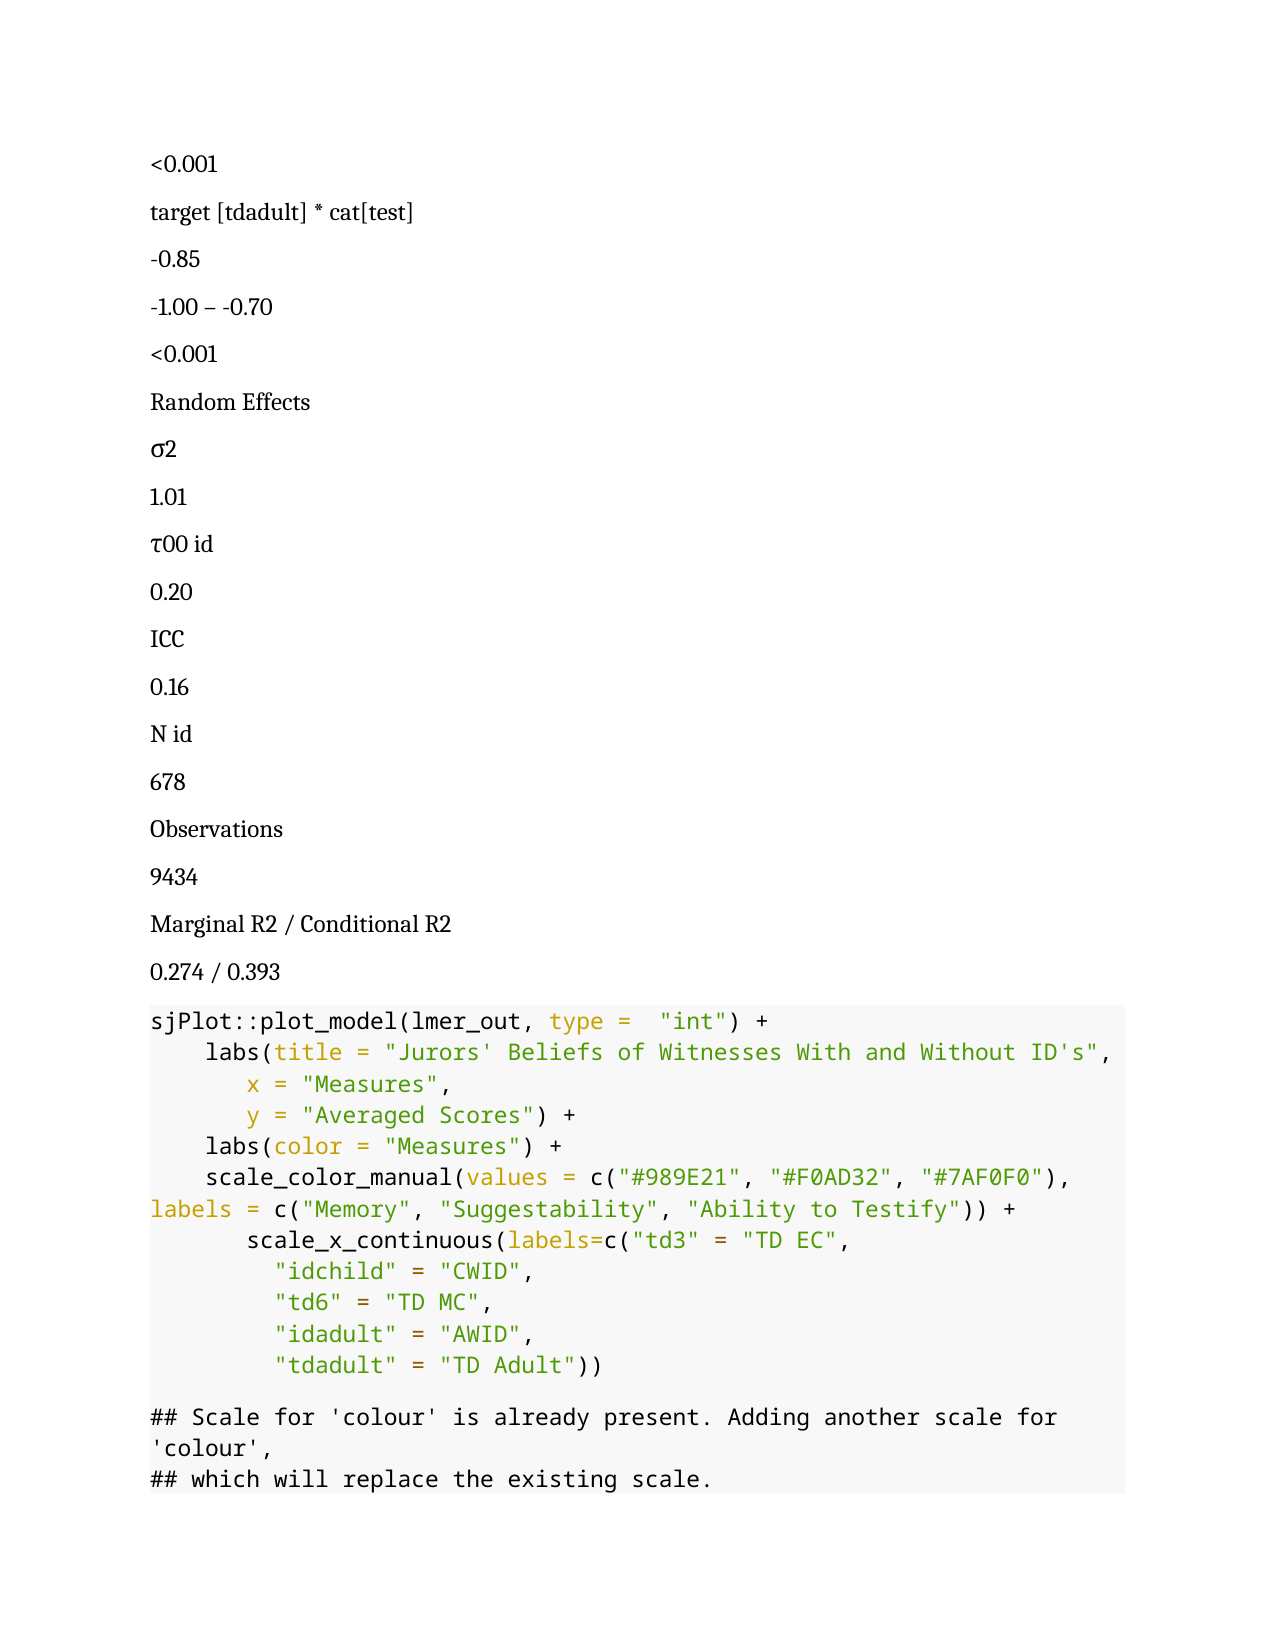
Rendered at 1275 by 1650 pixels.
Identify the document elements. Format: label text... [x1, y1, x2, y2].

text 0.16 [150, 672, 1125, 701]
text -1.00 – -0.70 [150, 292, 1125, 321]
text 1.01 [150, 482, 1125, 511]
text N id [150, 720, 1125, 749]
text Observations [150, 815, 1125, 844]
text <0.001 [150, 340, 1125, 369]
text σ2 [150, 435, 1125, 464]
text 9434 [150, 862, 1125, 891]
text 678 [150, 767, 1125, 796]
text -0.85 [150, 245, 1125, 274]
text <0.001 [150, 150, 1125, 179]
text 0.274 / 0.393 [150, 957, 1125, 986]
text sjPlot::plot_model(lmer_out, type = "int") + labs(title = "Jurors' Beliefs of Witnesses With and Without ID's", x = "Measures", y = "Averaged Scores") + labs(color = "Measures") + scale_color_manual(values = c("#989E21", "#F0AD32", "#7AF0F0"), labels = c("Memory", "Suggestability", "Ability to Testify")) + scale_x_continuous(labels=c("td3" = "TD EC", "idchild" = "CWID", "td6" = "TD MC", "idadult" = "AWID", "tdadult" = "TD Adult")) [150, 1005, 1125, 1380]
text Marginal R2 / Conditional R2 [150, 910, 1125, 939]
text ICC [150, 625, 1125, 654]
text 0.20 [150, 577, 1125, 606]
text ## Scale for 'colour' is already present. Adding another scale for 'colour', ## which will replace the existing scale. [150, 1401, 1125, 1494]
text Random Effects [150, 387, 1125, 416]
text target [tdadult] * cat[test] [150, 197, 1125, 226]
text τ00 id [150, 530, 1125, 559]
